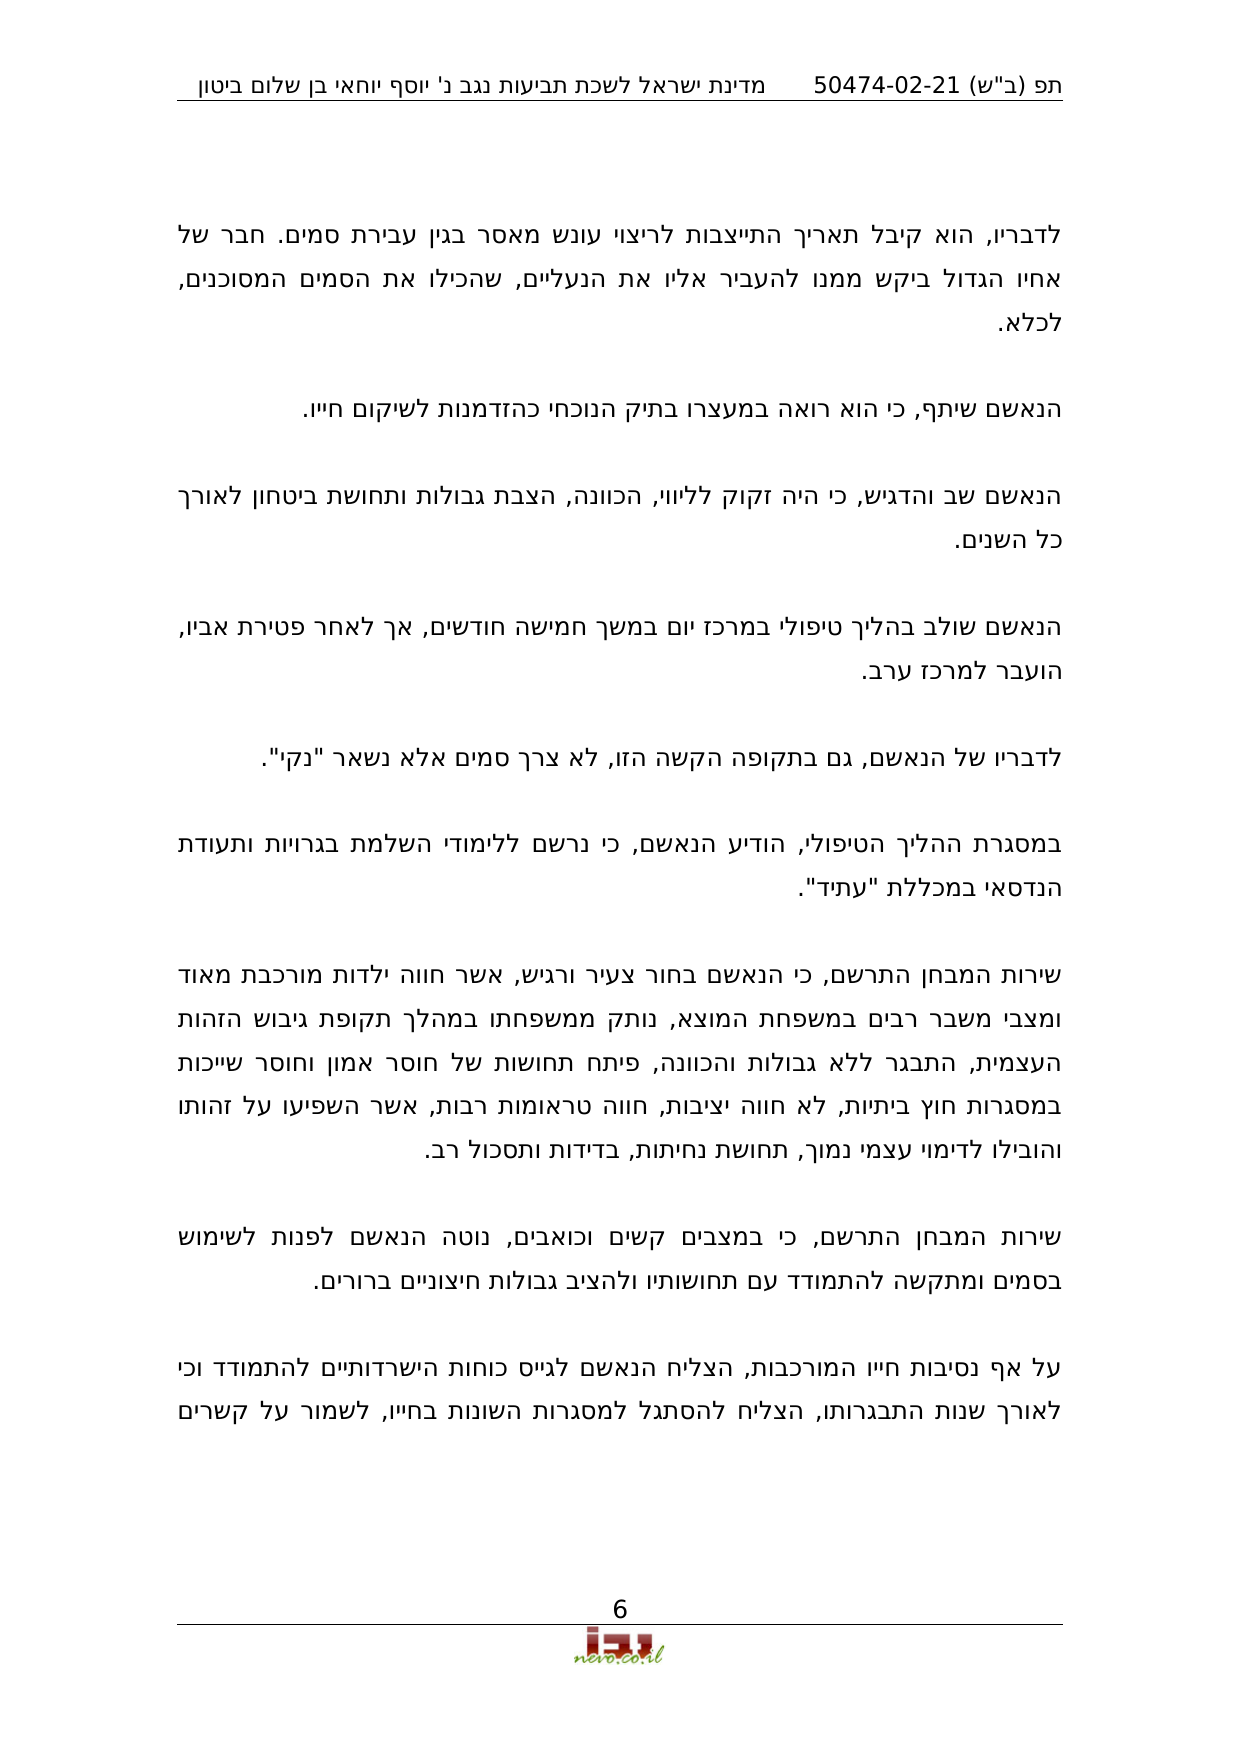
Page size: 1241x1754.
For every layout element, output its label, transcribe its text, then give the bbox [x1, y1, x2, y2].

picture [574, 1626, 666, 1665]
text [177, 1353, 1063, 1426]
text הנאשם שולב בהליך טיפולי במרכז יום במשך חמישה חודשים, אך לאחר פטירת אביו, הועבר למרכז ערב. [177, 612, 1063, 685]
text שירות המבחן התרשם, כי במצבים קשים וכואבים, נוטה הנאשם לפנות לשימוש בסמים ומתקשה להתמודד עם תחושותיו ולהציב גבולות חיצוניים ברורים. [177, 1222, 1063, 1295]
text שירות המבחן התרשם, כי הנאשם בחור צעיר ורגיש, אשר חווה ילדות מורכבת מאוד ומצבי משבר רבים במשפחת המוצא, נותק ממשפחתו במהלך תקופת גיבוש הזהות העצמית, התבגר ללא גבולות והכוונה, פיתח תחושות של חוסר אמון וחוסר שייכות במסגרות חוץ ביתיות, לא חווה יציבות, חווה טראומות רבות, אשר השפיעו על זהותו והובילו לדימוי עצמי נמוך, תחושת נחיתות, בדידות ותסכול רב. [177, 960, 1063, 1164]
text הנאשם שיתף, כי הוא רואה במעצרו בתיק הנוכחי כהזדמנות לשיקום חייו. [177, 395, 1063, 424]
text הנאשם שב והדגיש, כי היה זקוק לליווי, הכוונה, הצבת גבולות ותחושת ביטחון לאורך כל השנים. [177, 482, 1063, 554]
text לדבריו, הוא קיבל תאריך התייצבות לריצוי עונש מאסר בגין עבירת סמים. חבר של אחיו הגדול ביקש ממנו להעביר אליו את הנעליים, שהכילו את הסמים המסוכנים, לכלא. [177, 220, 1063, 337]
text לדבריו של הנאשם, גם בתקופה הקשה הזו, לא צרך סמים אלא נשאר "נקי". [177, 743, 1063, 772]
text במסגרת ההליך הטיפולי, הודיע הנאשם, כי נרשם ללימודי השלמת בגרויות ותעודת הנדסאי במכללת "עתיד". [177, 830, 1063, 903]
